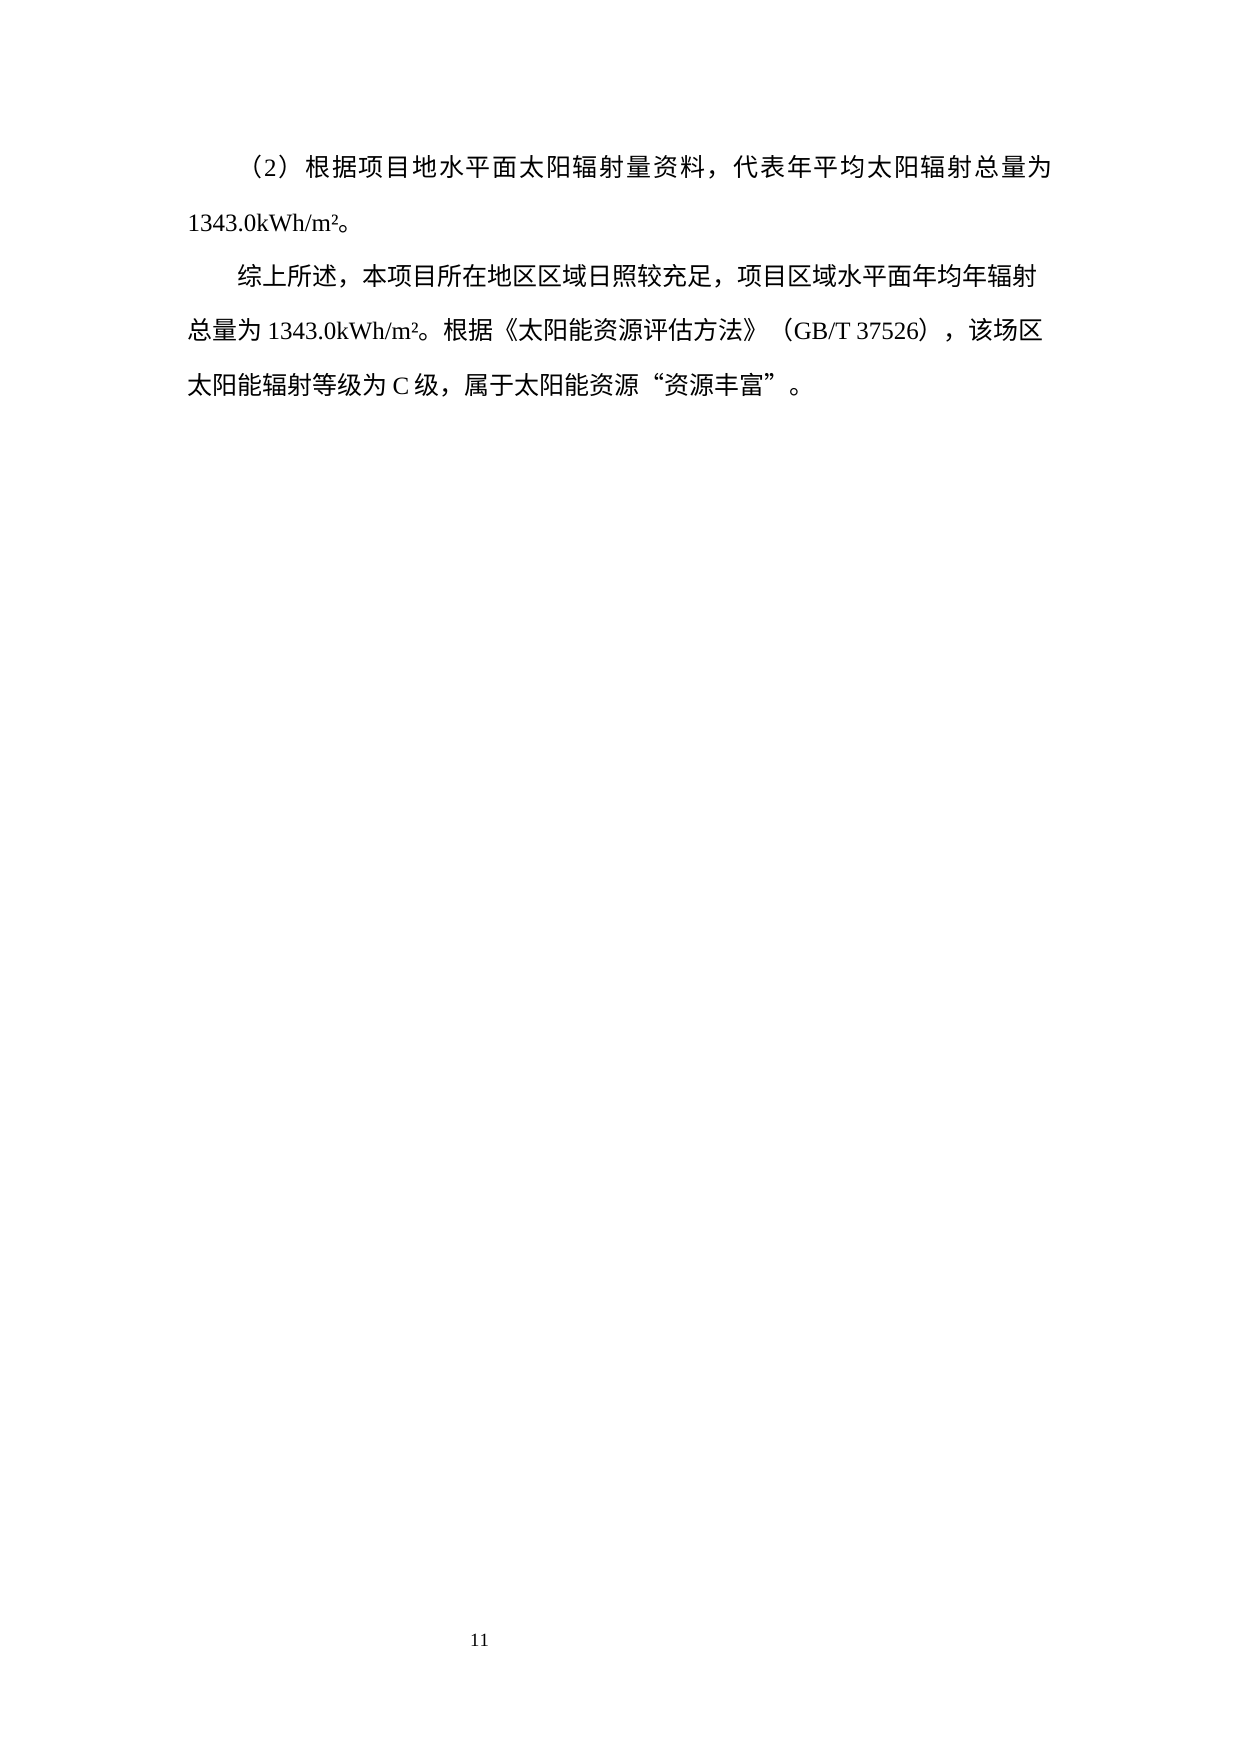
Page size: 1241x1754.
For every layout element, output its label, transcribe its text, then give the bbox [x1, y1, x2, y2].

text 综上所述，本项目所在地区区域日照较充足，项目区域水平面年均年辐射总量为1343.0kWh/m²。根据《太阳能资源评估方法》（GB/T 37526），该场区太阳能辐射等级为C级，属于太阳能资源“资源丰富”。 [187, 256, 1053, 401]
text （2）根据项目地水平面太阳辐射量资料，代表年平均太阳辐射总量为1343.0kWh/m²。 [187, 148, 1053, 238]
